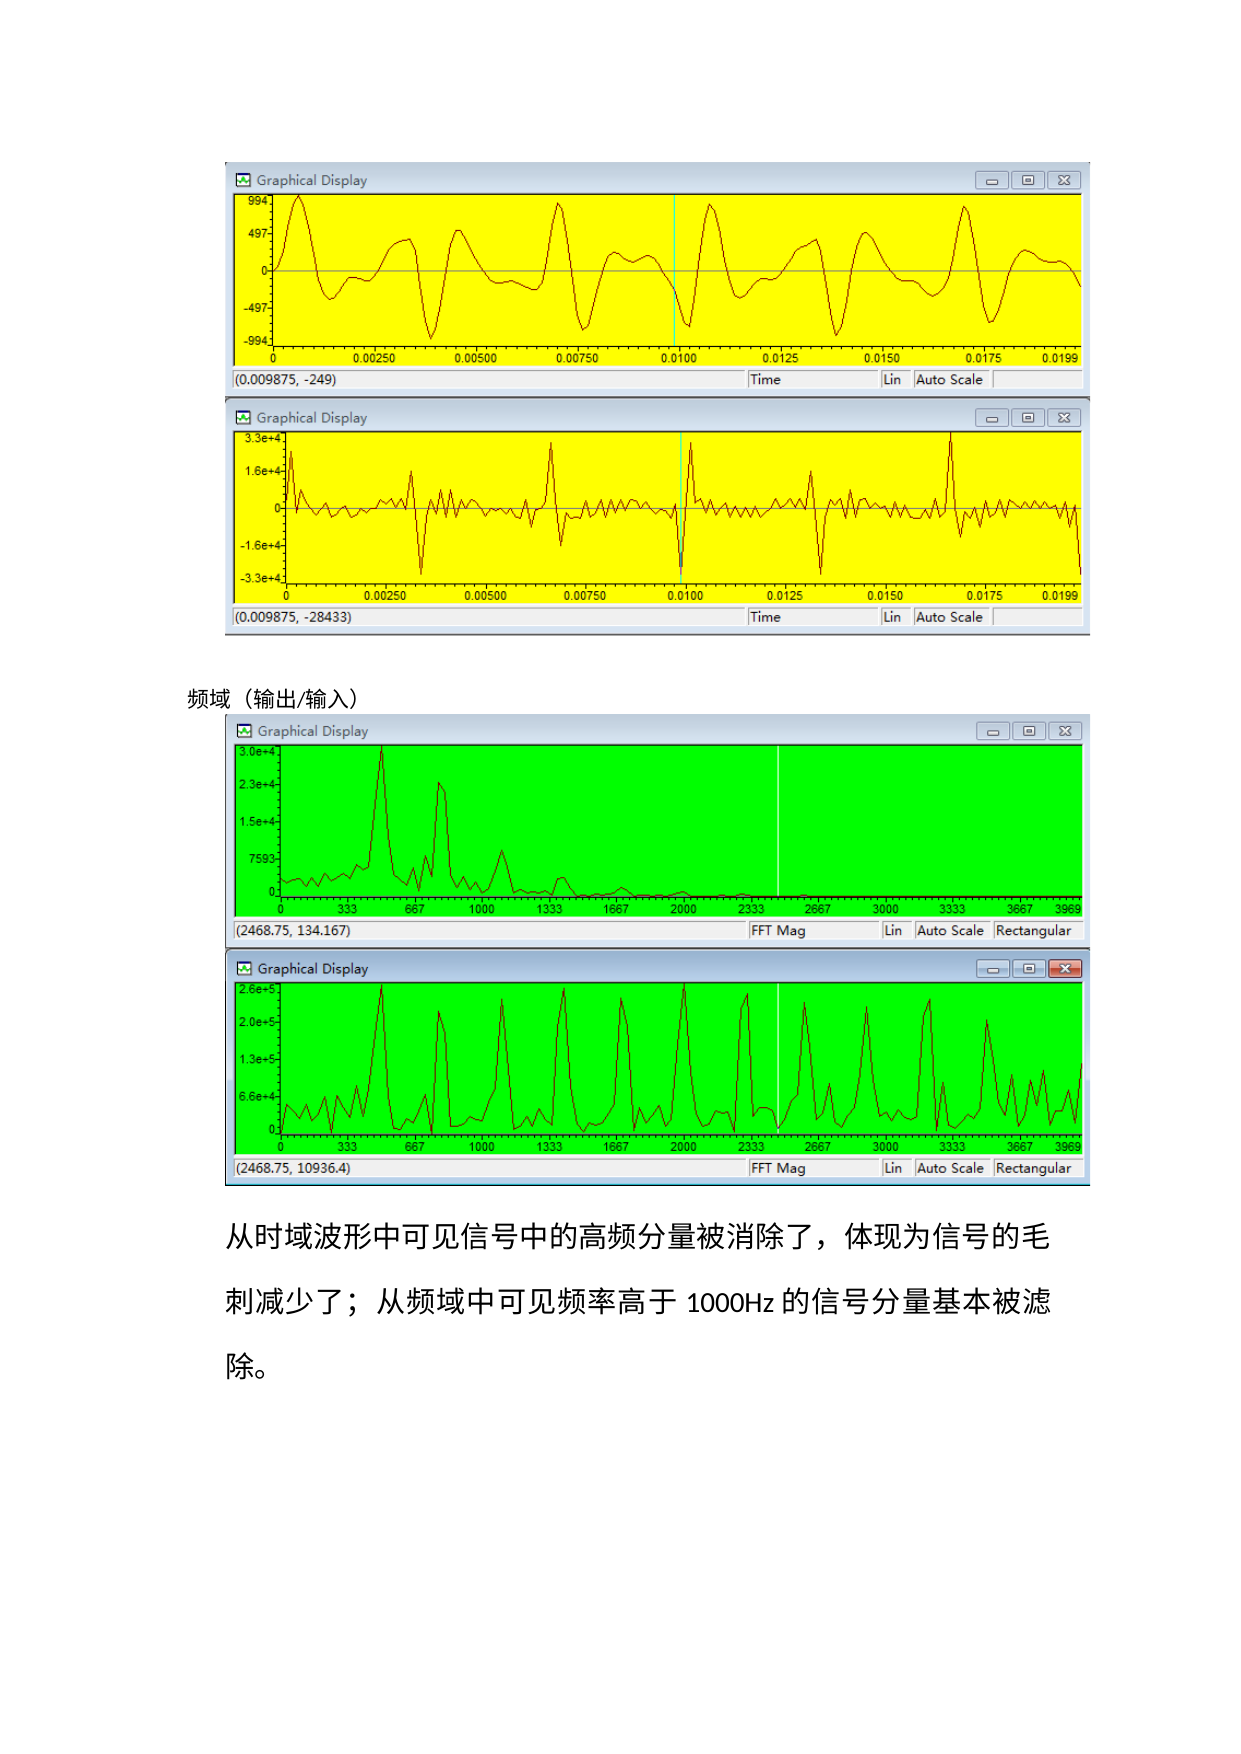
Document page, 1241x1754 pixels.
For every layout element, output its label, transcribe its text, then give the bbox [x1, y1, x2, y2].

list 从时域波形中可见信号中的高频分量被消除了，体现为信号的毛刺减少了；从频域中可见频率高于1000Hz的信号分量基本被滤除。 [225, 1202, 1053, 1397]
text 频域（输出/输入） [187, 682, 1053, 714]
picture [225, 714, 1091, 1186]
picture [225, 162, 1091, 636]
